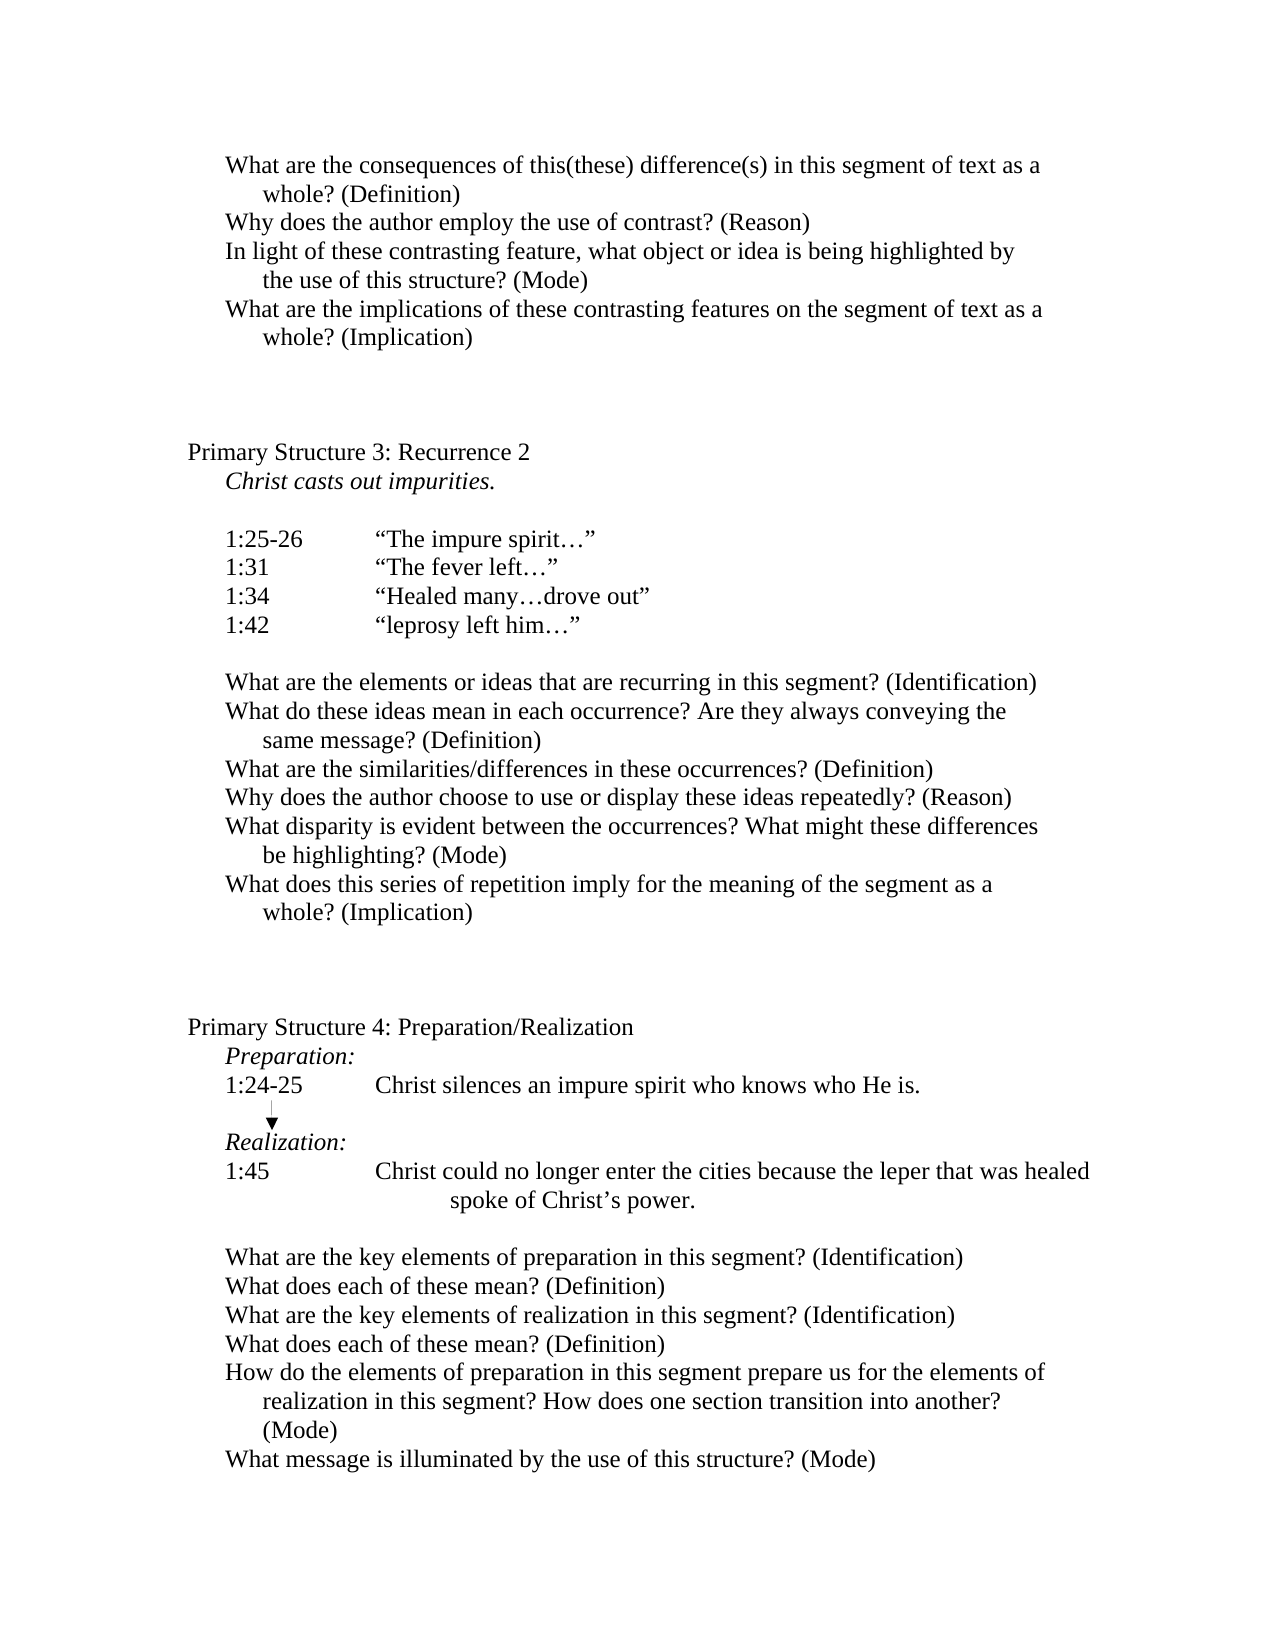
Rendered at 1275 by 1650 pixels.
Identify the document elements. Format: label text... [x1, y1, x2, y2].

text How do the elements of preparation in this segment prepare us for the elements of realization in this segment? How does one section transition into another? (Mode) [225, 1357, 1050, 1444]
text 1:24-25 Christ silences an impure spirit who knows who He is. [187, 1070, 1125, 1099]
text 1:34 “Healed many…drove out” [187, 581, 1125, 610]
text What are the consequences of this(these) difference(s) in this segment of text as a whole? (Definition) [225, 150, 1050, 207]
text Realization: [187, 1127, 1125, 1156]
text What do these ideas mean in each occurrence? Are they always conveying the same message? (Definition) [225, 696, 1050, 754]
text 1:31 “The fever left…” [187, 552, 1125, 581]
text What message is illuminated by the use of this structure? (Mode) [225, 1444, 1050, 1472]
text Why does the author employ the use of contrast? (Reason) [225, 207, 1050, 236]
text 1:45 Christ could no longer enter the cities because the leper that was healed spoke of Christ’s power. [187, 1156, 1125, 1214]
text What does each of these mean? (Definition) [225, 1329, 1050, 1357]
text Why does the author choose to use or display these ideas repeatedly? (Reason) [225, 782, 1050, 811]
text What disparity is evident between the occurrences? What might these differences be highlighting? (Mode) [225, 811, 1050, 869]
text In light of these contrasting feature, what object or idea is being highlighted by the use of this structure? (Mode) [225, 236, 1050, 294]
text What are the elements or ideas that are recurring in this segment? (Identification) [225, 667, 1050, 696]
text What are the key elements of preparation in this segment? (Identification) [225, 1242, 1050, 1271]
text Preparation: [187, 1041, 1125, 1070]
text 1:42 “leprosy left him…” [187, 610, 1125, 639]
text What does this series of repetition imply for the meaning of the segment as a whole? (Implication) [225, 869, 1050, 926]
text Primary Structure 4: Preparation/Realization [187, 1012, 1125, 1041]
text 1:25-26 “The impure spirit…” [187, 524, 1125, 552]
text What are the similarities/differences in these occurrences? (Definition) [225, 754, 1050, 782]
text What are the implications of these contrasting features on the segment of text as a whole? (Implication) [225, 294, 1050, 351]
text What does each of these mean? (Definition) [225, 1271, 1050, 1300]
text Primary Structure 3: Recurrence 2 [187, 437, 1125, 466]
text What are the key elements of realization in this segment? (Identification) [225, 1300, 1050, 1329]
text Christ casts out impurities. [187, 466, 1125, 495]
